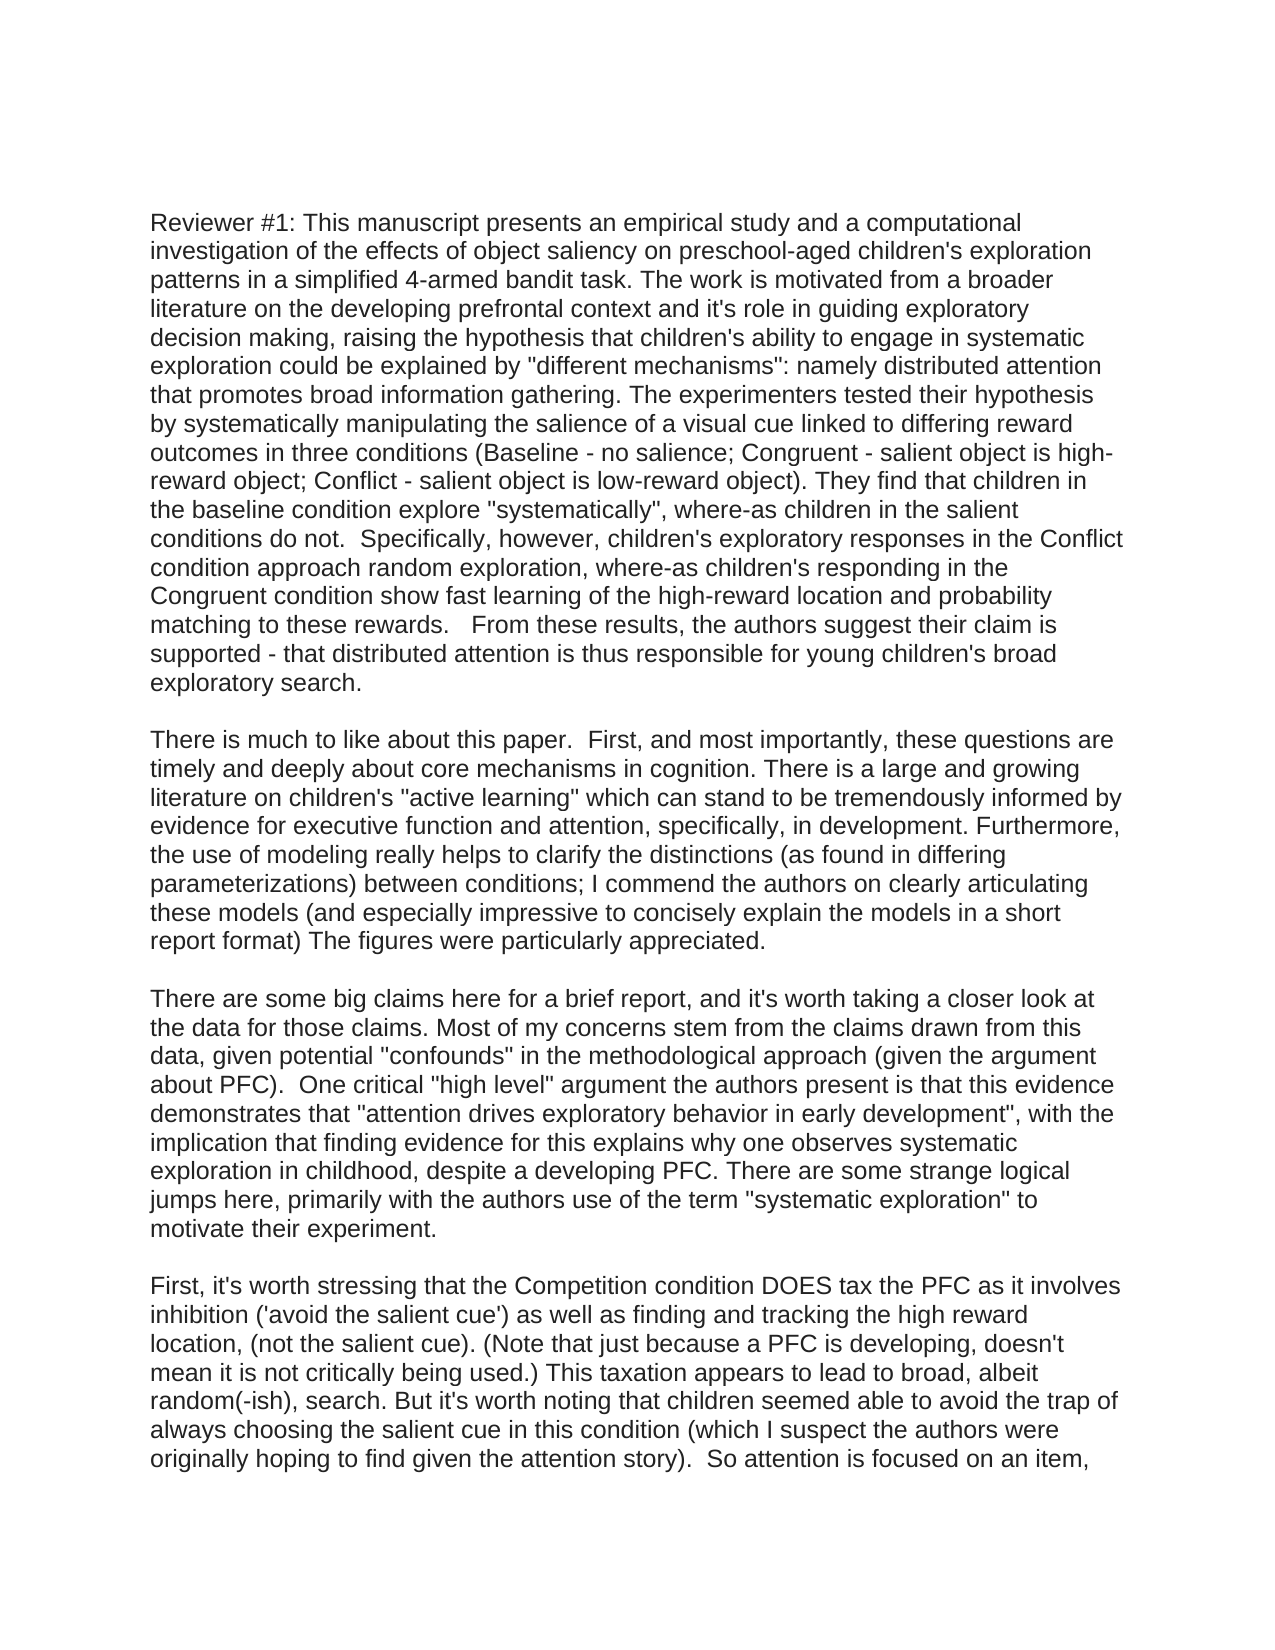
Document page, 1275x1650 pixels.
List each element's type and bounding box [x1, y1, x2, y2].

text [150, 1242, 1125, 1472]
text [150, 150, 1125, 1242]
